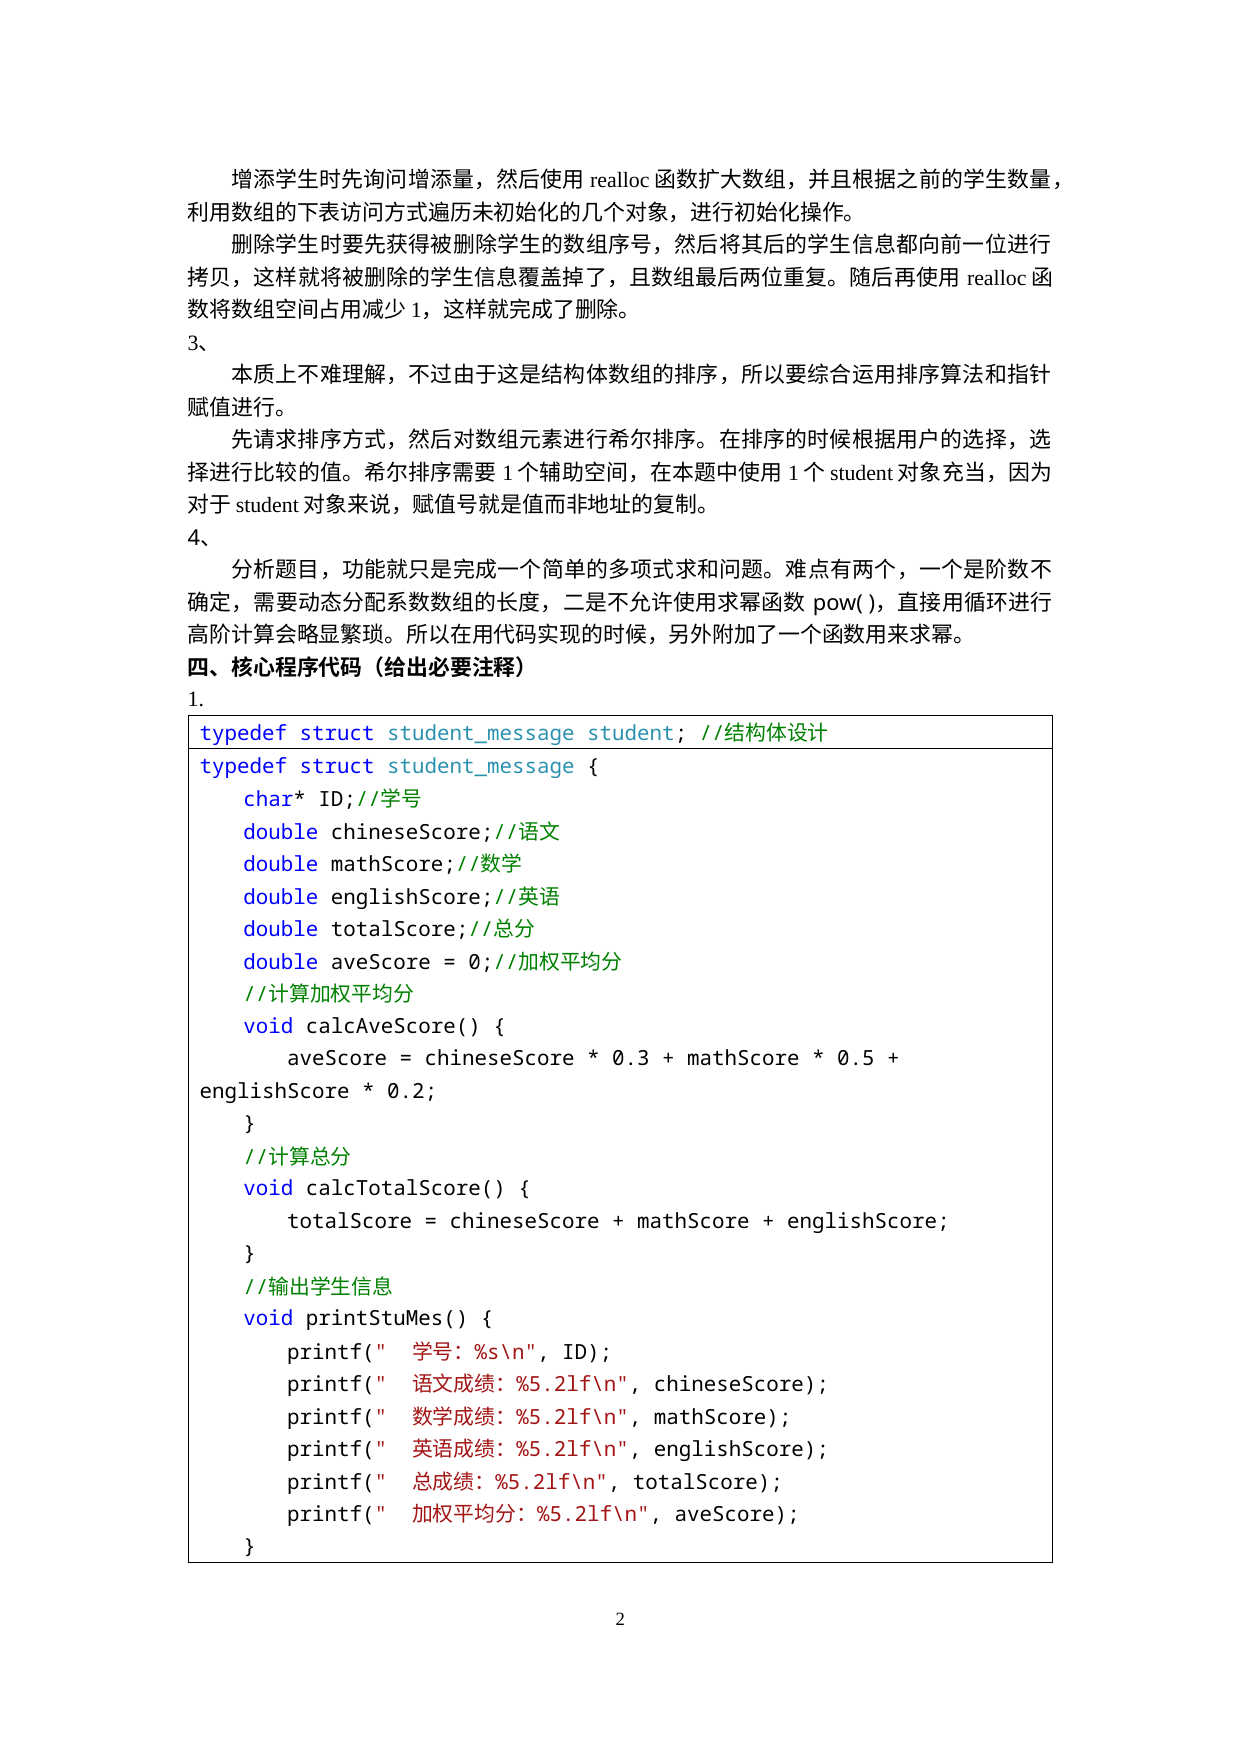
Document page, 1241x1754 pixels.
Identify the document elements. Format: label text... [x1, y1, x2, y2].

text 分析题目，功能就只是完成一个简单的多项式求和问题。难点有两个，一个是阶数不确定，需要动态分配系数数组的长度，二是不允许使用求幂函数pow( )，直接用循环进行高阶计算会略显繁琐。所以在用代码实现的时候，另外附加了一个函数用来求幂。 [187, 552, 1053, 649]
text 四、核心程序代码（给出必要注释） [187, 649, 1053, 682]
text 4、 [187, 519, 1053, 552]
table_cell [189, 749, 1052, 1562]
text 增添学生时先询问增添量，然后使用realloc函数扩大数组，并且根据之前的学生数量，利用数组的下表访问方式遍历未初始化的几个对象，进行初始化操作。 [187, 162, 1053, 227]
text 删除学生时要先获得被删除学生的数组序号，然后将其后的学生信息都向前一位进行拷贝，这样就将被删除的学生信息覆盖掉了，且数组最后两位重复。随后再使用realloc函数将数组空间占用减少1，这样就完成了删除。 [187, 227, 1053, 324]
text 本质上不难理解，不过由于这是结构体数组的排序，所以要综合运用排序算法和指针赋值进行。 [187, 357, 1053, 422]
text 1. [187, 682, 1053, 714]
text 3、 [187, 324, 1053, 357]
text 先请求排序方式，然后对数组元素进行希尔排序。在排序的时候根据用户的选择，选择进行比较的值。希尔排序需要1个辅助空间，在本题中使用1个student对象充当，因为对于student对象来说，赋值号就是值而非地址的复制。 [187, 422, 1053, 519]
table_header typedef struct student_message student; //结构体设计 [189, 716, 1052, 748]
